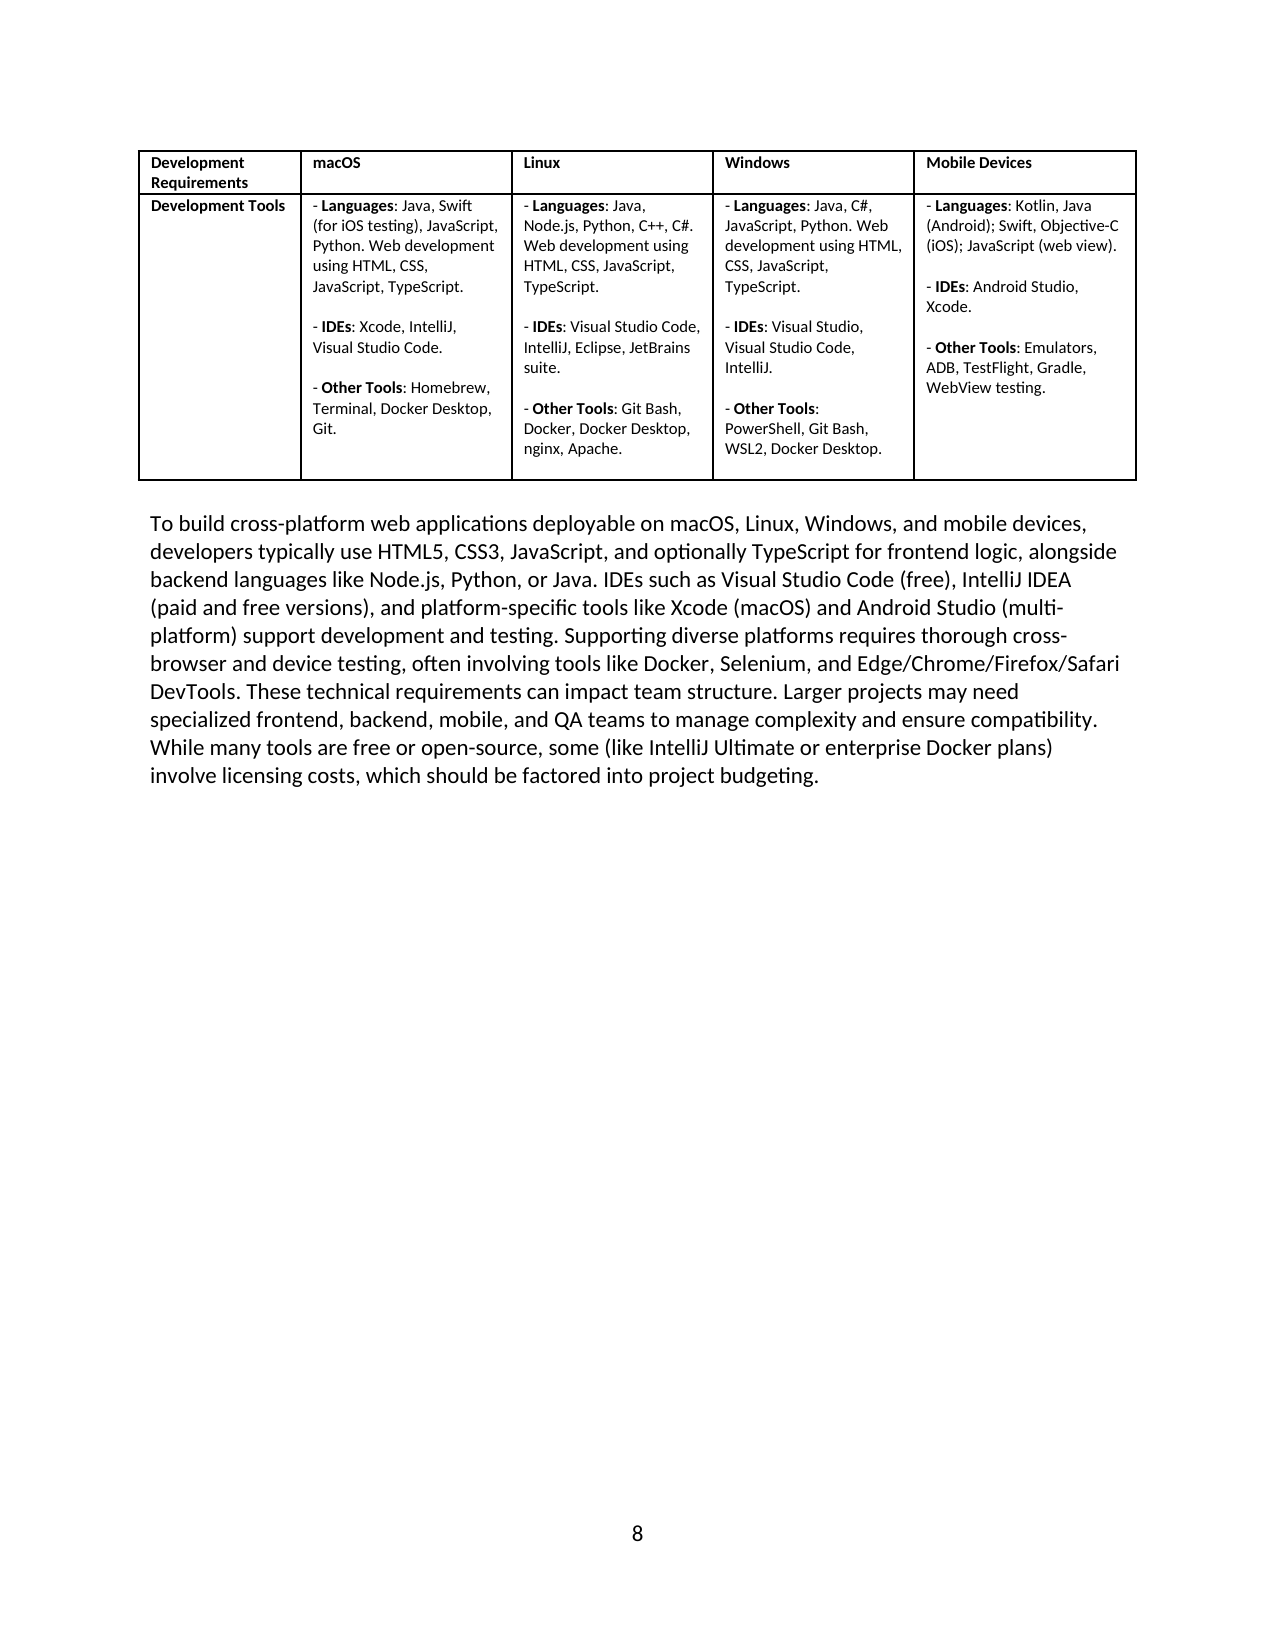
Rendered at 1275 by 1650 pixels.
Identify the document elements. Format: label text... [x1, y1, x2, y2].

text To build cross-platform web applications deployable on macOS, Linux, Windows, and mobile devices, developers typically use HTML5, CSS3, JavaScript, and optionally TypeScript for frontend logic, alongside backend languages like Node.js, Python, or Java. IDEs such as Visual Studio Code (free), IntelliJ IDEA (paid and free versions), and platform-specific tools like Xcode (macOS) and Android Studio (multi-platform) support development and testing. Supporting diverse platforms requires thorough cross-browser and device testing, often involving tools like Docker, Selenium, and Edge/Chrome/Firefox/Safari DevTools. These technical requirements can impact team structure. Larger projects may need specialized frontend, backend, mobile, and QA teams to manage complexity and ensure compatibility. While many tools are free or open-source, some (like IntelliJ Ultimate or enterprise Docker plans) involve licensing costs, which should be factored into project budgeting. [150, 509, 1125, 789]
table_cell - Languages: Java, Node.js, Python, C++, C#. Web development using HTML, CSS, JavaScript, TypeScript. - IDEs: Visual Studio Code, IntelliJ, Eclipse, JetBrains suite. - Other Tools: Git Bash, Docker, Docker Desktop, nginx, Apache. [513, 195, 712, 479]
table_cell Development Tools [140, 195, 300, 479]
table_header Development Requirements [140, 152, 300, 193]
table_header macOS [302, 152, 511, 193]
table_header Windows [714, 152, 913, 193]
table_header Mobile Devices [915, 152, 1135, 193]
table_cell - Languages: Java, Swift (for iOS testing), JavaScript, Python. Web development using HTML, CSS, JavaScript, TypeScript. - IDEs: Xcode, IntelliJ, Visual Studio Code. - Other Tools: Homebrew, Terminal, Docker Desktop, Git. [302, 195, 511, 479]
table_header Linux [513, 152, 712, 193]
table_cell - Languages: Java, C#, JavaScript, Python. Web development using HTML, CSS, JavaScript, TypeScript. - IDEs: Visual Studio, Visual Studio Code, IntelliJ. - Other Tools: PowerShell, Git Bash, WSL2, Docker Desktop. [714, 195, 913, 479]
table_cell - Languages: Kotlin, Java (Android); Swift, Objective-C (iOS); JavaScript (web view). - IDEs: Android Studio, Xcode. - Other Tools: Emulators, ADB, TestFlight, Gradle, WebView testing. [915, 195, 1135, 479]
